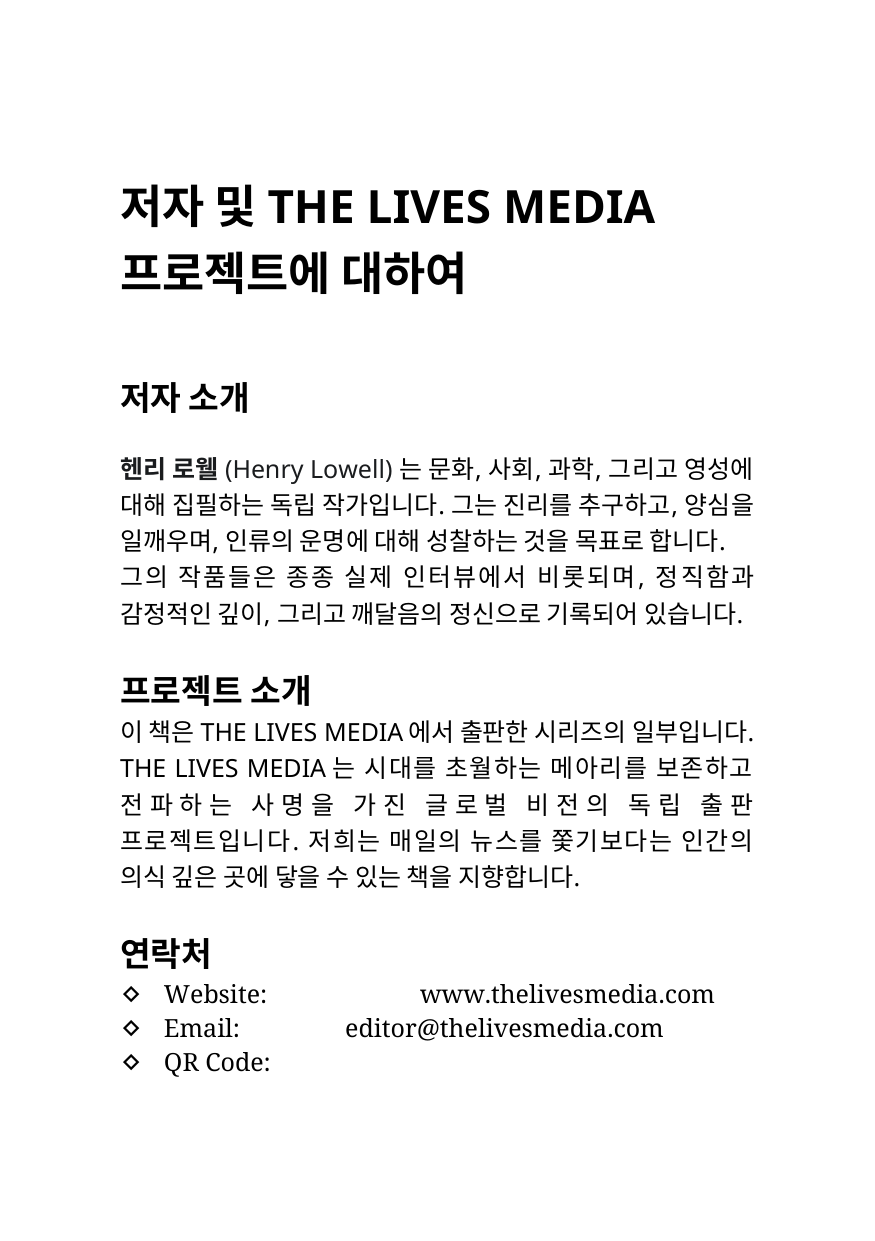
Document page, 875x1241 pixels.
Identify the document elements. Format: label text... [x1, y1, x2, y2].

list QR Code: [120, 1044, 754, 1078]
list Email: editor@thelivesmedia.com [120, 1010, 754, 1044]
text 헨리 로웰 (Henry Lowell) 는 문화, 사회, 과학, 그리고 영성에 대해 집필하는 독립 작가입니다. 그는 진리를 추구하고, 양심을 일깨우며, 인류의 운명에 대해 성찰하는 것을 목표로 합니다. [120, 449, 754, 558]
text 저자 소개 [120, 372, 754, 420]
list Website: www.thelivesmedia.com [120, 976, 754, 1010]
subtitle 저자 및 THE LIVES MEDIA 프로젝트에 대하여 [120, 170, 754, 303]
text 연락처 [120, 928, 754, 976]
text 그의 작품들은 종종 실제 인터뷰에서 비롯되며, 정직함과 감정적인 깊이, 그리고 깨달음의 정신으로 기록되어 있습니다. [120, 558, 754, 630]
text 프로젝트 소개 [120, 664, 754, 713]
text 이 책은 THE LIVES MEDIA에서 출판한 시리즈의 일부입니다. THE LIVES MEDIA는 시대를 초월하는 메아리를 보존하고 전파하는 사명을 가진 글로벌 비전의 독립 출판 프로젝트입니다. 저희는 매일의 뉴스를 쫓기보다는 인간의 의식 깊은 곳에 닿을 수 있는 책을 지향합니다. [120, 713, 754, 894]
